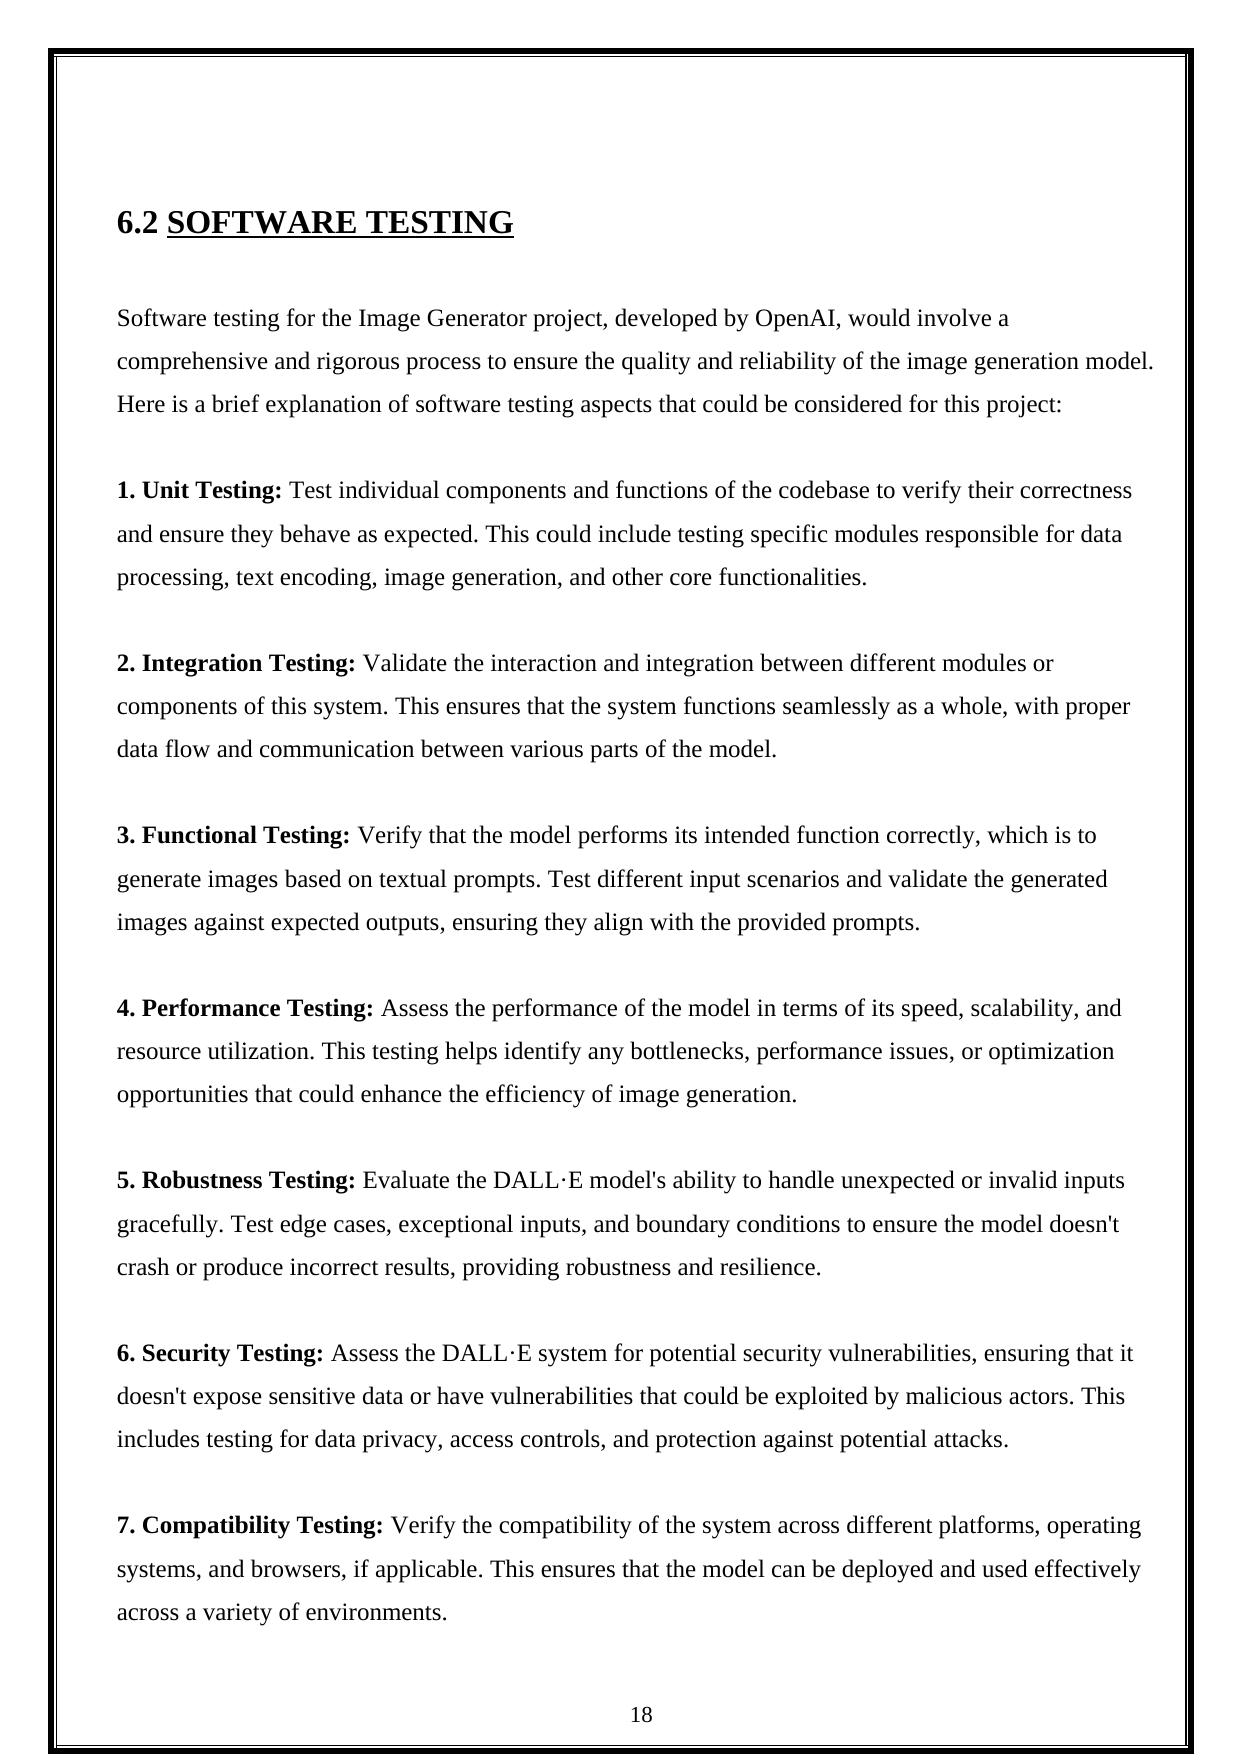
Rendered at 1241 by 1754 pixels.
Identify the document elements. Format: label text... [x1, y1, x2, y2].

text 5. Robustness Testing: Evaluate the DALL·E model's ability to handle unexpected or invalid inputs gracefully. Test edge cases, exceptional inputs, and boundary conditions to ensure the model doesn't crash or produce incorrect results, providing robustness and resilience. [117, 1166, 1165, 1281]
text 3. Functional Testing: Verify that the model performs its intended function correctly, which is to generate images based on textual prompts. Test different input scenarios and validate the generated images against expected outputs, ensuring they align with the provided prompts. [117, 821, 1165, 936]
text 6. Security Testing: Assess the DALL·E system for potential security vulnerabilities, ensuring that it doesn't expose sensitive data or have vulnerabilities that could be exploited by malicious actors. This includes testing for data privacy, access controls, and protection against potential attacks. [117, 1338, 1165, 1453]
text 2. Integration Testing: Validate the interaction and integration between different modules or components of this system. This ensures that the system functions seamlessly as a whole, with proper data flow and communication between various parts of the model. [117, 648, 1165, 763]
text 4. Performance Testing: Assess the performance of the model in terms of its speed, scalability, and resource utilization. This testing helps identify any bottlenecks, performance issues, or optimization opportunities that could enhance the efficiency of image generation. [117, 993, 1165, 1108]
text 6.2 SOFTWARE TESTING [117, 202, 1165, 241]
text Software testing for the Image Generator project, developed by OpenAI, would involve a comprehensive and rigorous process to ensure the quality and reliability of the image generation model. Here is a brief explanation of software testing aspects that could be considered for this project: [117, 303, 1165, 418]
text 1. Unit Testing: Test individual components and functions of the codebase to verify their correctness and ensure they behave as expected. This could include testing specific modules responsible for data processing, text encoding, image generation, and other core functionalities. [117, 476, 1165, 591]
text 7. Compatibility Testing: Verify the compatibility of the system across different platforms, operating systems, and browsers, if applicable. This ensures that the model can be deployed and used effectively across a variety of environments. [117, 1511, 1165, 1626]
